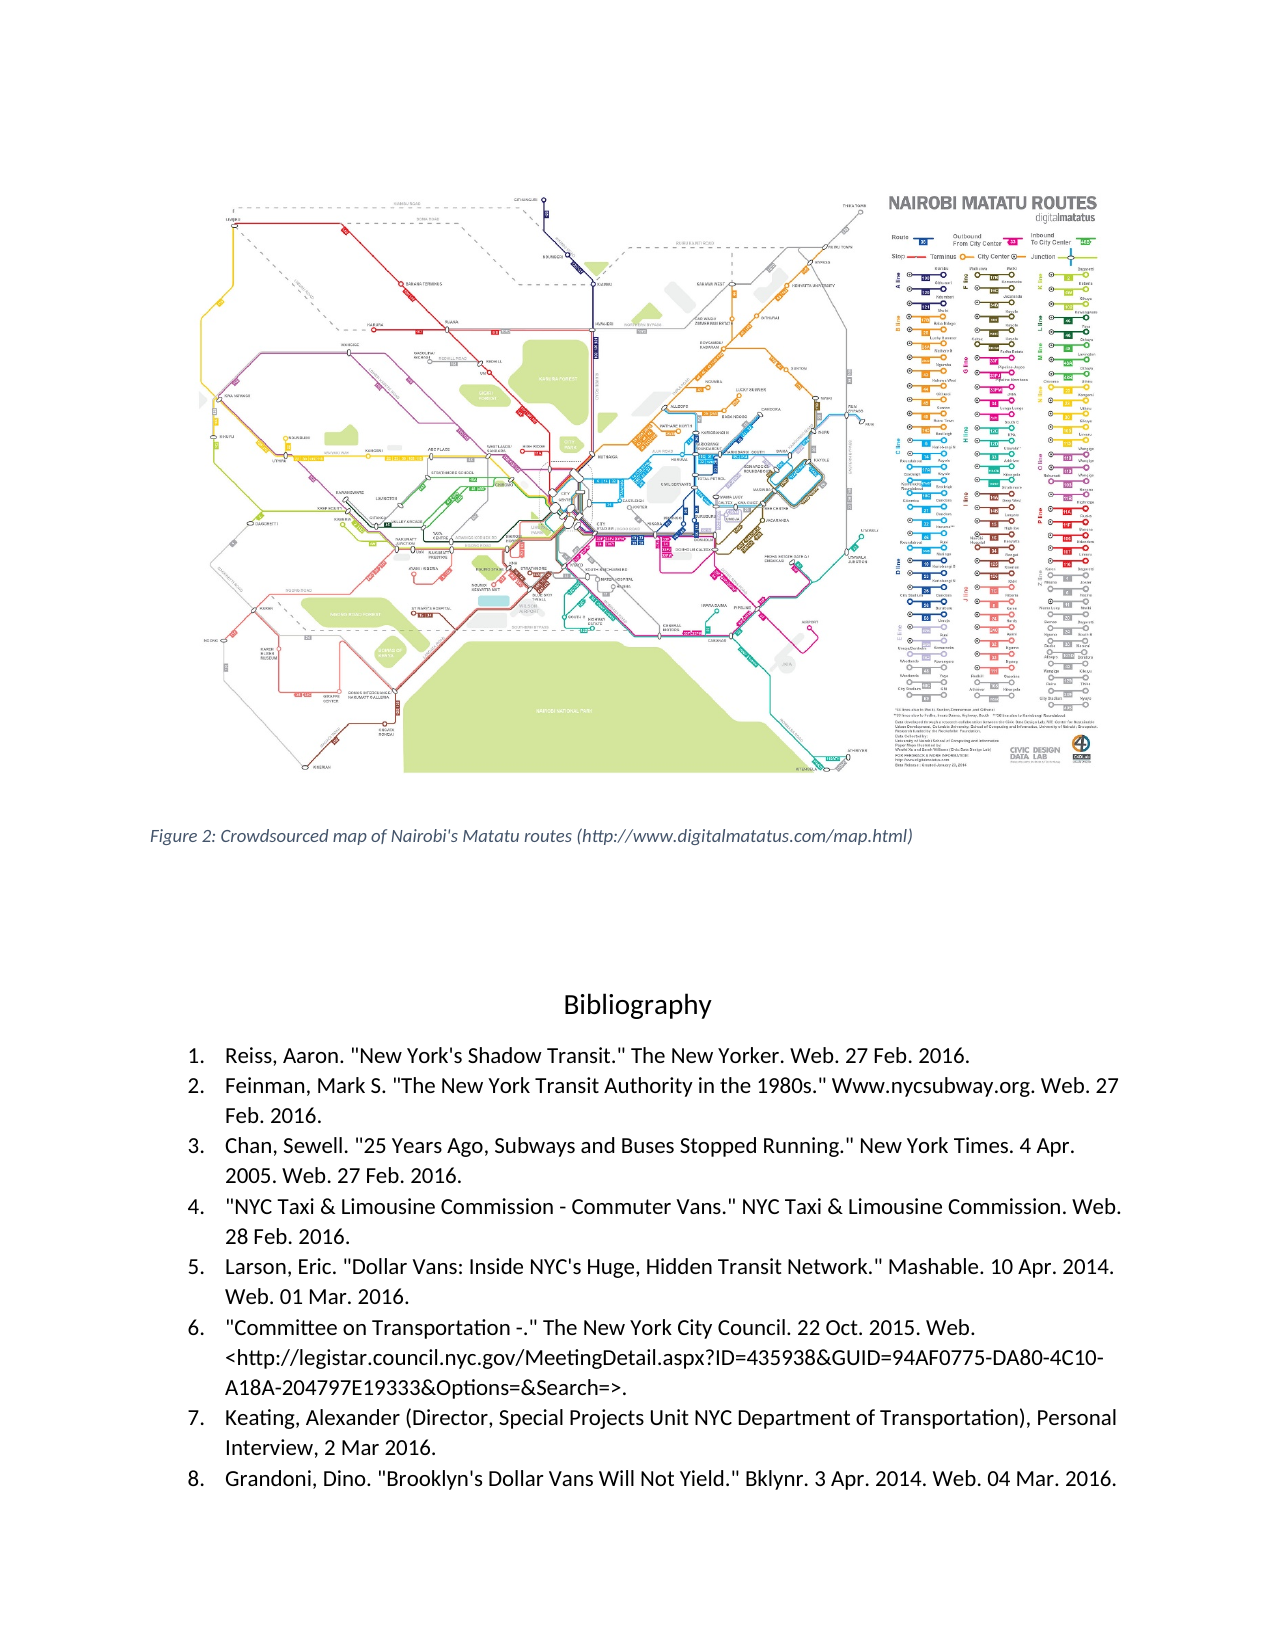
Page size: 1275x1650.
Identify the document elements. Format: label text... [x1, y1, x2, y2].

list Larson, Eric. "Dollar Vans: Inside NYC's Huge, Hidden Transit Network." Mashable. 10 Apr. 2014. Web. 01 Mar. 2016. [187, 1252, 1125, 1311]
list "Committee on Transportation -." The New York City Council. 22 Oct. 2015. Web. <http://legistar.council.nyc.gov/MeetingDetail.aspx?ID=435938&GUID=94AF0775-DA80-4C10-A18A-204797E19333&Options=&Search=>. [187, 1313, 1125, 1401]
list "NYC Taxi & Limousine Commission - Commuter Vans." NYC Taxi & Limousine Commission. Web. 28 Feb. 2016. [187, 1192, 1125, 1250]
picture [150, 150, 1125, 806]
list Chan, Sewell. "25 Years Ago, Subways and Buses Stopped Running." New York Times. 4 Apr. 2005. Web. 27 Feb. 2016. [187, 1131, 1125, 1190]
text Bibliography [150, 986, 1125, 1021]
list Reiss, Aaron. "New York's Shadow Transit." The New Yorker. Web. 27 Feb. 2016. [187, 1041, 1125, 1069]
text Figure 2: Crowdsourced map of Nairobi's Matatu routes (http://www.digitalmatatus.com/map.html) [150, 825, 1125, 848]
list Keating, Alexander (Director, Special Projects Unit NYC Department of Transportation), Personal Interview, 2 Mar 2016. [187, 1403, 1125, 1462]
list Feinman, Mark S. "The New York Transit Authority in the 1980s." Www.nycsubway.org. Web. 27 Feb. 2016. [187, 1071, 1125, 1129]
list Grandoni, Dino. "Brooklyn's Dollar Vans Will Not Yield." Bklynr. 3 Apr. 2014. Web. 04 Mar. 2016. [187, 1464, 1125, 1492]
